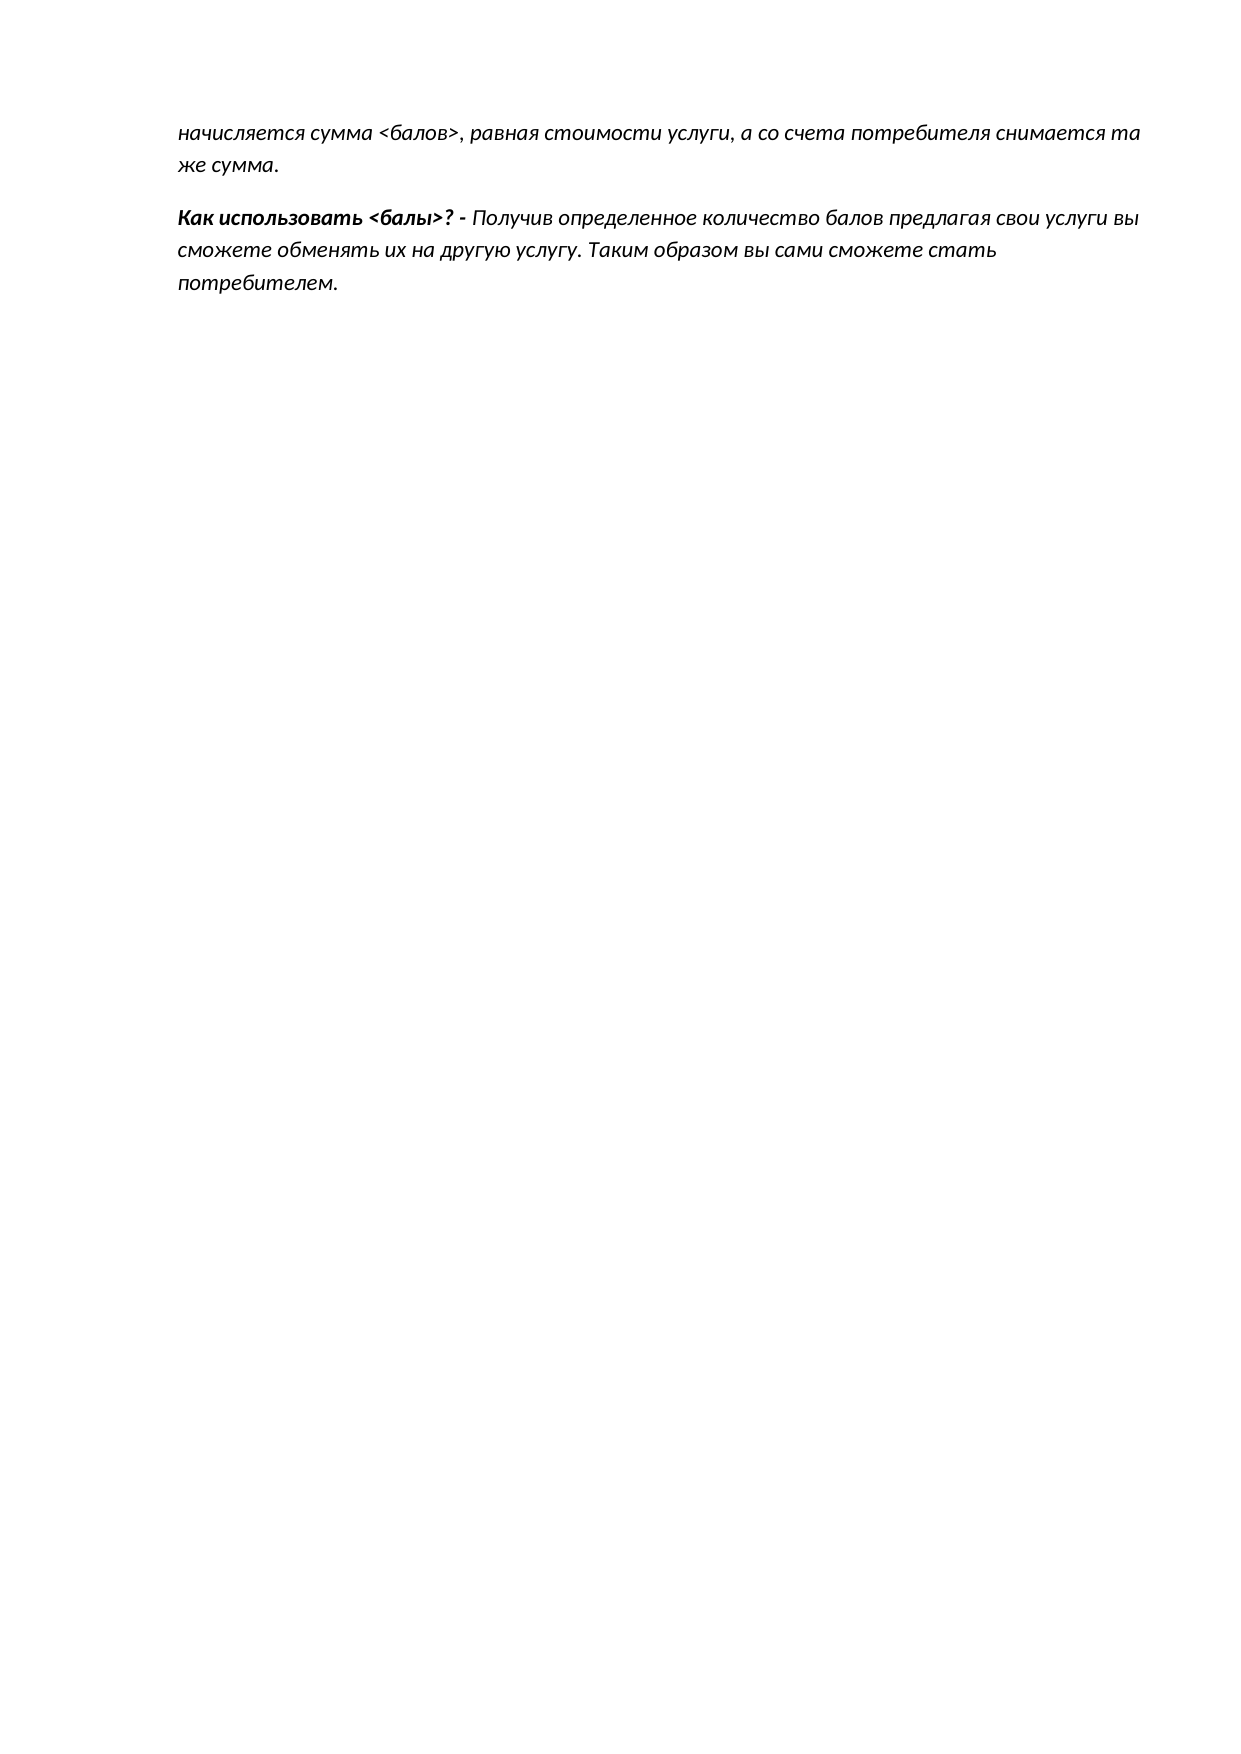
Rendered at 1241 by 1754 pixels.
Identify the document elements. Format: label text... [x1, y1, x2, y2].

text Как использовать <балы>? - Получив определенное количество балов предлагая свои услуги вы сможете обменять их на другую услугу. Таким образом вы сами сможете стать потребителем. [177, 203, 1152, 296]
